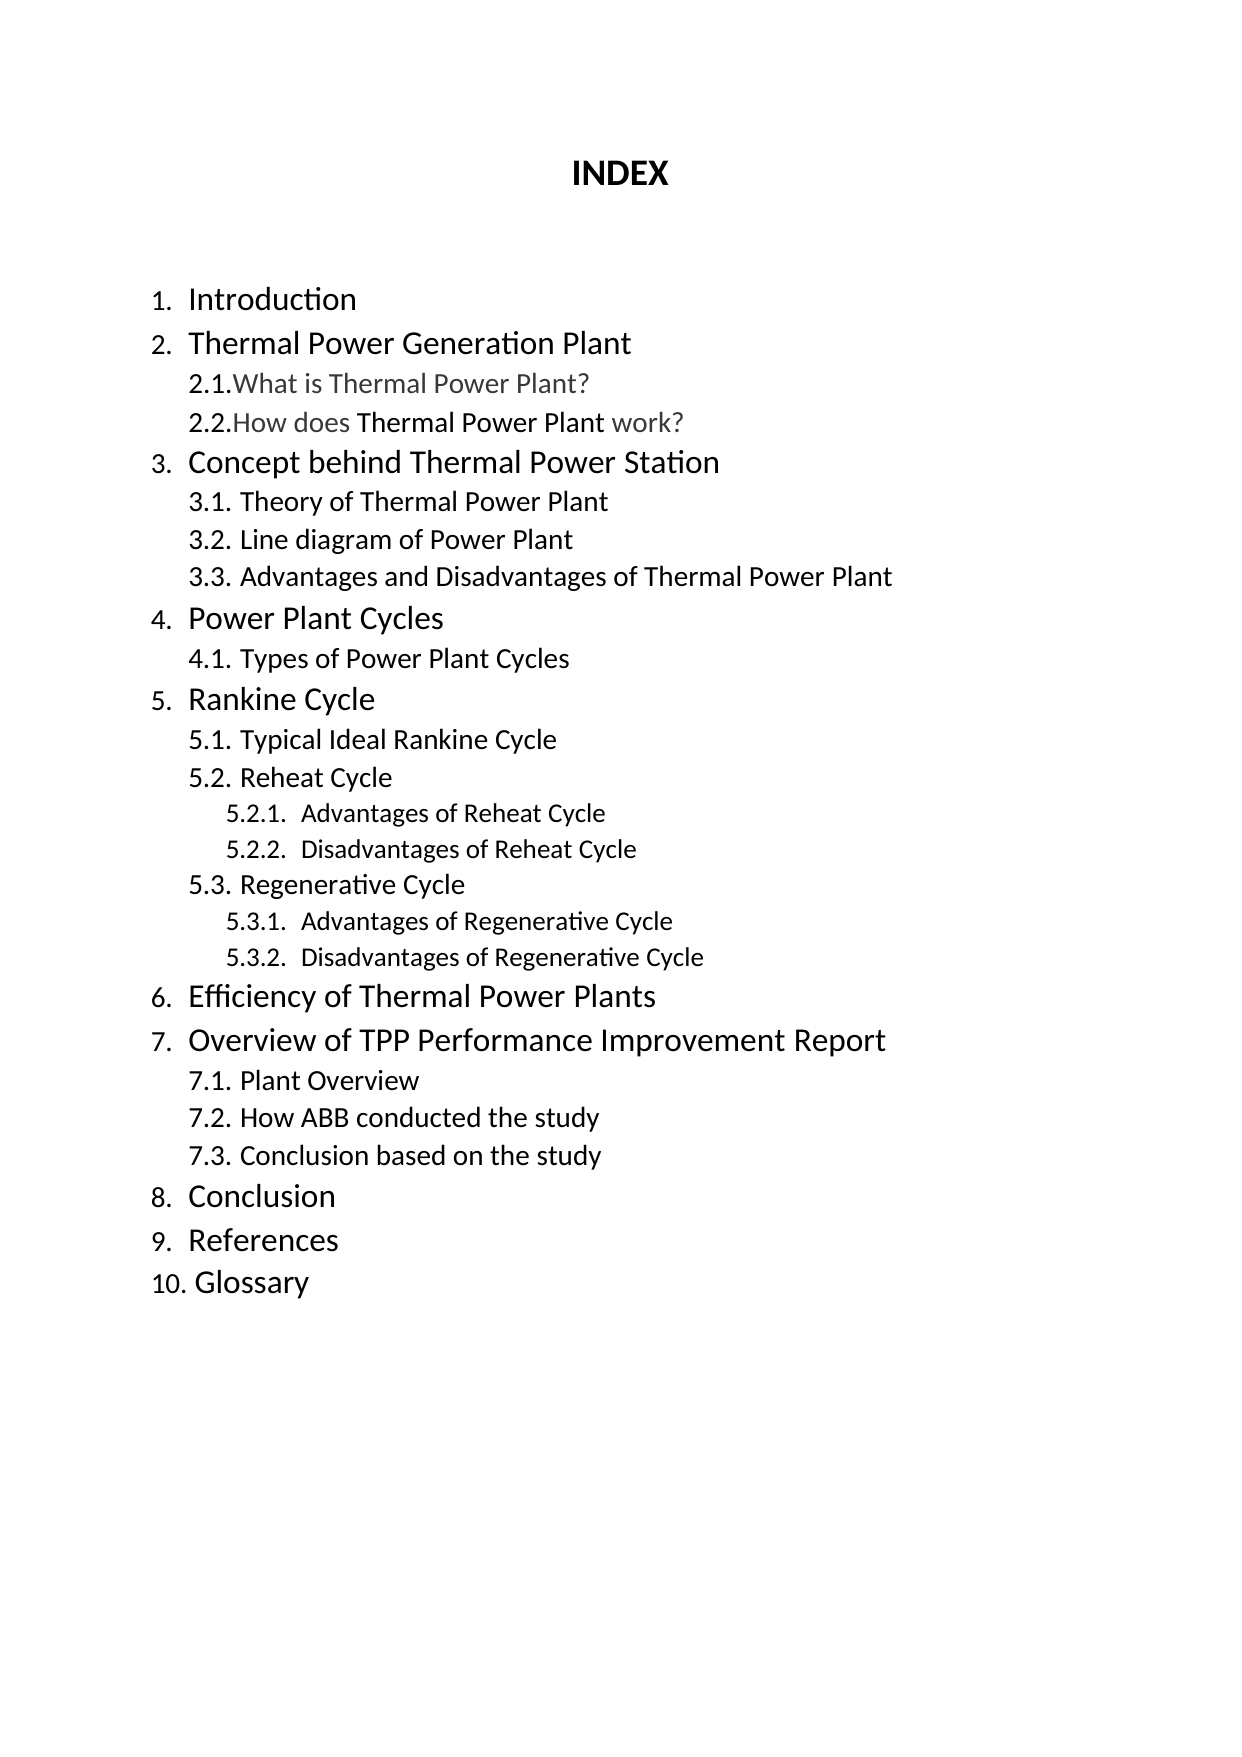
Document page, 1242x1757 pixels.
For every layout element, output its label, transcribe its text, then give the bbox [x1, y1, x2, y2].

text INDEX [268, 149, 972, 194]
list Line diagram of Power Plant [188, 521, 1158, 556]
subtitle Efficiency of Thermal Power Plants [151, 975, 1158, 1016]
list Advantages of Reheat Cycle [226, 797, 1158, 830]
list Rankine Cycle [151, 678, 1158, 719]
list Typical Ideal Rankine Cycle [188, 721, 1158, 757]
list Theory of Thermal Power Plant [188, 483, 1158, 519]
list Advantages of Regenerative Cycle [226, 904, 1158, 937]
list Plant Overview [188, 1062, 1158, 1098]
subtitle Concept behind Thermal Power Station [151, 442, 1158, 481]
list References [151, 1219, 1158, 1260]
list Regenerative Cycle [188, 866, 1158, 902]
list Thermal Power Generation Plant 2.1.What is Thermal Power Plant? 2.2.How does Thermal Power Plant work? [151, 322, 685, 439]
list Disadvantages of Regenerative Cycle [226, 940, 1158, 973]
list How ABB conducted the study [188, 1099, 1158, 1135]
list Reheat Cycle [188, 759, 1158, 794]
list Types of Power Plant Cycles [188, 640, 1158, 675]
list Power Plant Cycles [151, 597, 1158, 637]
list Conclusion based on the study [188, 1137, 1158, 1173]
list Glossary [151, 1261, 1158, 1302]
list Advantages and Disadvantages of Thermal Power Plant [188, 558, 1158, 594]
subtitle Introduction [151, 278, 1158, 319]
list Overview of TPP Performance Improvement Report [151, 1019, 1158, 1059]
list Conclusion [151, 1175, 1158, 1216]
list Disadvantages of Reheat Cycle [226, 833, 1158, 866]
